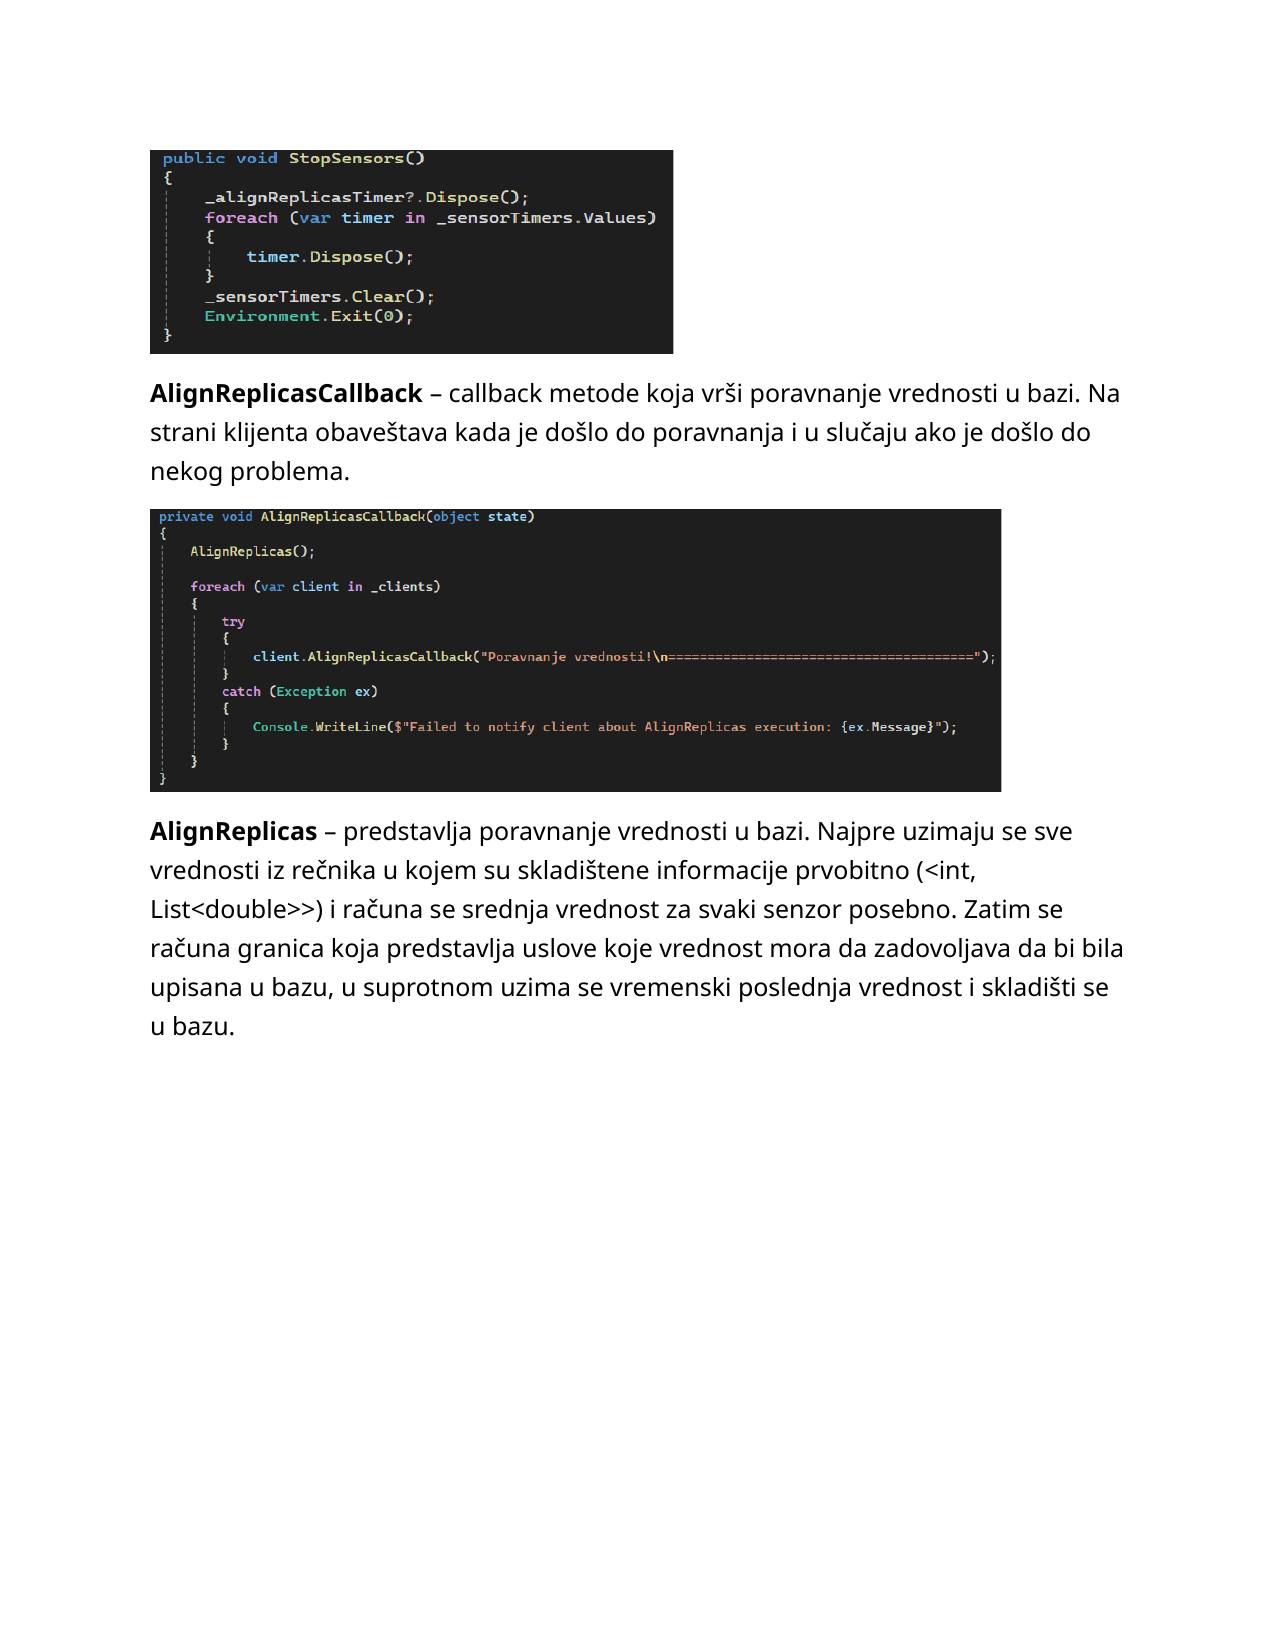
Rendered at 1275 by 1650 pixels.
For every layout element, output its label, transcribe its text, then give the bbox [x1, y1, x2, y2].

text AlignReplicas – predstavlja poravnanje vrednosti u bazi. Najpre uzimaju se sve vrednosti iz rečnika u kojem su skladištene informacije prvobitno (<int, List<double>>) i računa se srednja vrednost za svaki senzor posebno. Zatim se računa granica koja predstavlja uslove koje vrednost mora da zadovoljava da bi bila upisana u bazu, u suprotnom uzima se vremenski poslednja vrednost i skladišti se u bazu. [150, 813, 1125, 1043]
picture [150, 509, 1002, 792]
text AlignReplicasCallback – callback metode koja vrši poravnanje vrednosti u bazi. Na strani klijenta obaveštava kada je došlo do poravnanja i u slučaju ako je došlo do nekog problema. [150, 376, 1125, 488]
picture [150, 150, 674, 354]
